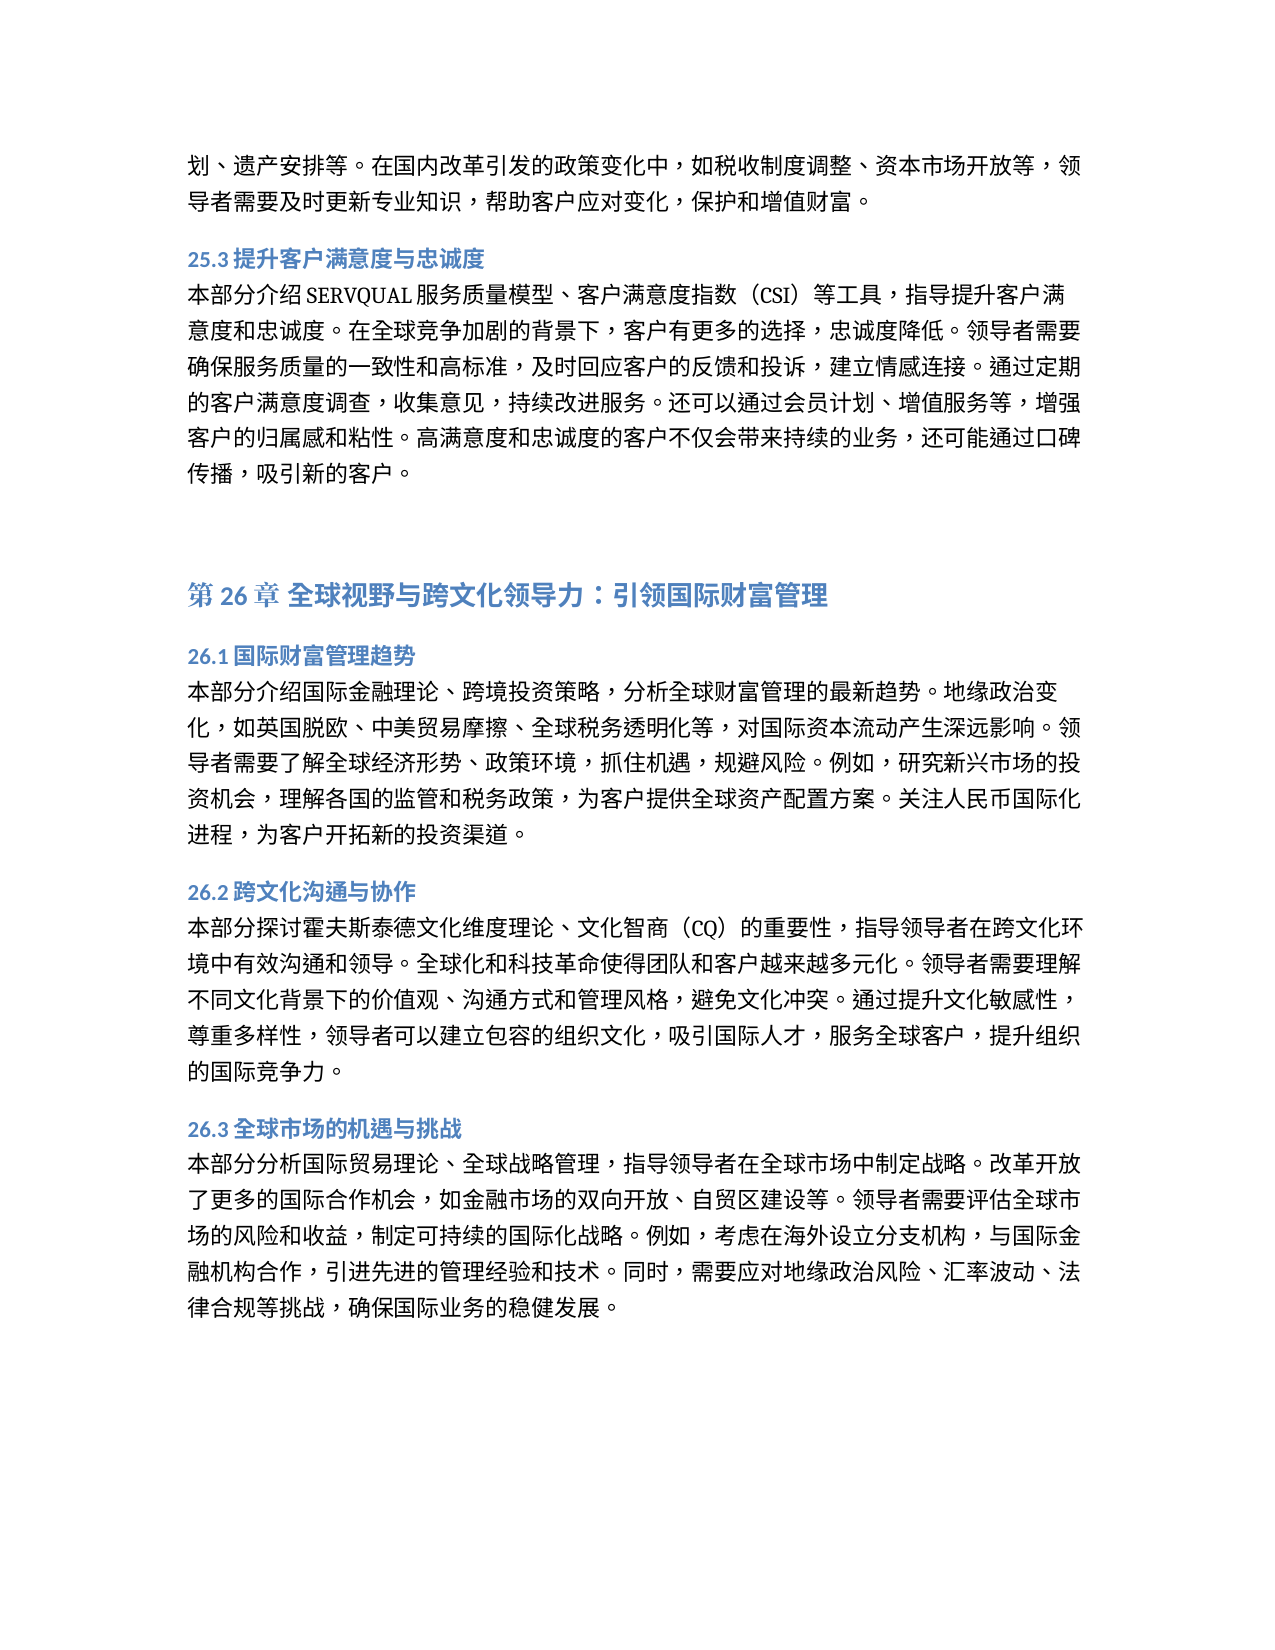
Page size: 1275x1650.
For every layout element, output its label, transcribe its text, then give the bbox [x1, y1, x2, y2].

text 本部分分析国际贸易理论、全球战略管理，指导领导者在全球市场中制定战略。改革开放了更多的国际合作机会，如金融市场的双向开放、自贸区建设等。领导者需要评估全球市场的风险和收益，制定可持续的国际化战略。例如，考虑在海外设立分支机构，与国际金融机构合作，引进先进的管理经验和技术。同时，需要应对地缘政治风险、汇率波动、法律合规等挑战，确保国际业务的稳健发展。 [187, 1148, 1087, 1323]
subtitle 26.3全球市场的机遇与挑战 [187, 1112, 1087, 1144]
subtitle 第26章 全球视野与跨文化领导力：引领国际财富管理 [187, 574, 1087, 613]
text 本部分探讨霍夫斯泰德文化维度理论、文化智商（CQ）的重要性，指导领导者在跨文化环境中有效沟通和领导。全球化和科技革命使得团队和客户越来越多元化。领导者需要理解不同文化背景下的价值观、沟通方式和管理风格，避免文化冲突。通过提升文化敏感性，尊重多样性，领导者可以建立包容的组织文化，吸引国际人才，服务全球客户，提升组织的国际竞争力。 [187, 912, 1087, 1087]
text 本部分介绍SERVQUAL服务质量模型、客户满意度指数（CSI）等工具，指导提升客户满意度和忠诚度。在全球竞争加剧的背景下，客户有更多的选择，忠诚度降低。领导者需要确保服务质量的一致性和高标准，及时回应客户的反馈和投诉，建立情感连接。通过定期的客户满意度调查，收集意见，持续改进服务。还可以通过会员计划、增值服务等，增强客户的归属感和粘性。高满意度和忠诚度的客户不仅会带来持续的业务，还可能通过口碑传播，吸引新的客户。 [187, 279, 1087, 489]
subtitle 26.1国际财富管理趋势 [187, 639, 1087, 671]
subtitle 25.3提升客户满意度与忠诚度 [187, 243, 1087, 274]
subtitle 26.2跨文化沟通与协作 [187, 876, 1087, 907]
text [187, 150, 1087, 217]
text 本部分介绍国际金融理论、跨境投资策略，分析全球财富管理的最新趋势。地缘政治变化，如英国脱欧、中美贸易摩擦、全球税务透明化等，对国际资本流动产生深远影响。领导者需要了解全球经济形势、政策环境，抓住机遇，规避风险。例如，研究新兴市场的投资机会，理解各国的监管和税务政策，为客户提供全球资产配置方案。关注人民币国际化进程，为客户开拓新的投资渠道。 [187, 676, 1087, 851]
